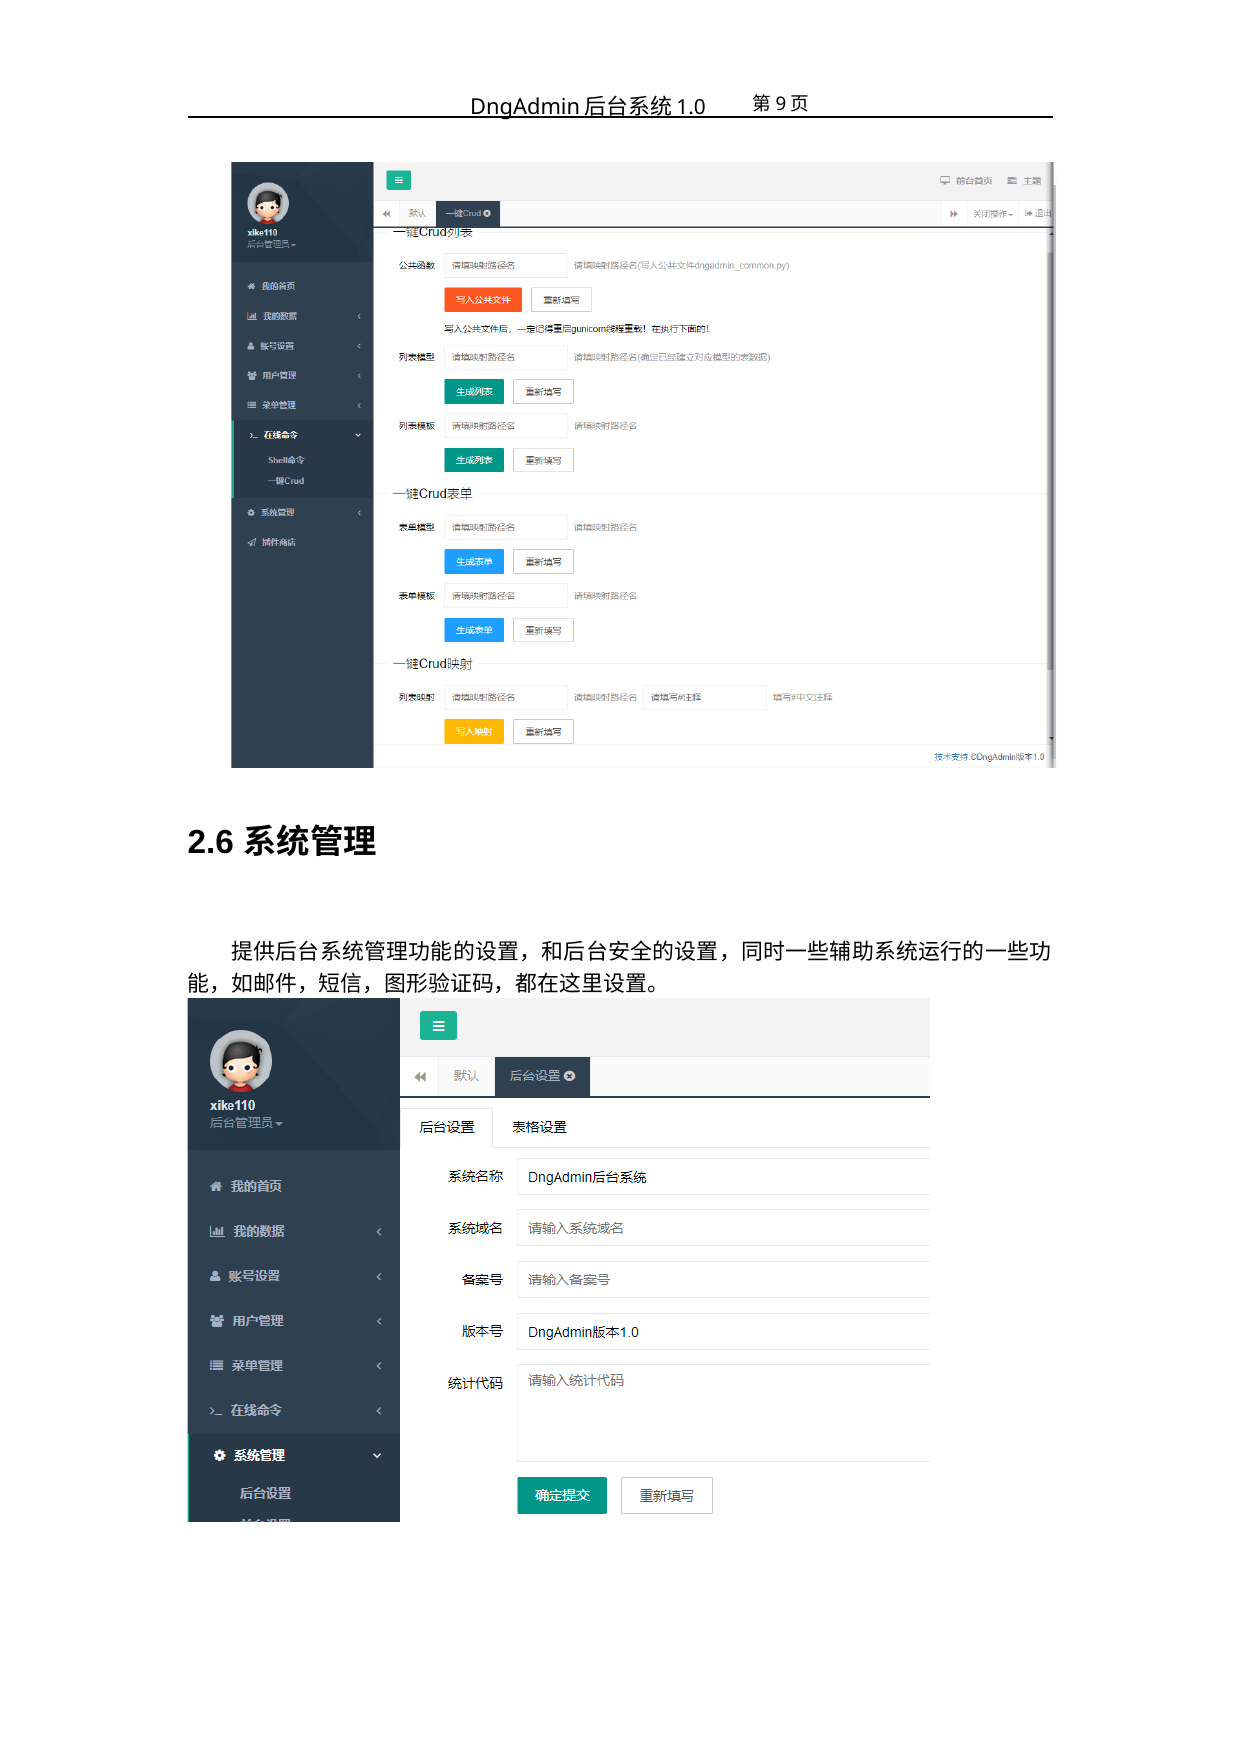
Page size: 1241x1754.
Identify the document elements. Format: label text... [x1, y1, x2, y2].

picture [187, 998, 930, 1522]
text 提供后台系统管理功能的设置，和后台安全的设置，同时一些辅助系统运行的一些功能，如邮件，短信，图形验证码，都在这里设置。 [187, 933, 1053, 998]
subtitle 2.6 系统管理 [187, 807, 1053, 872]
picture [231, 162, 1057, 768]
